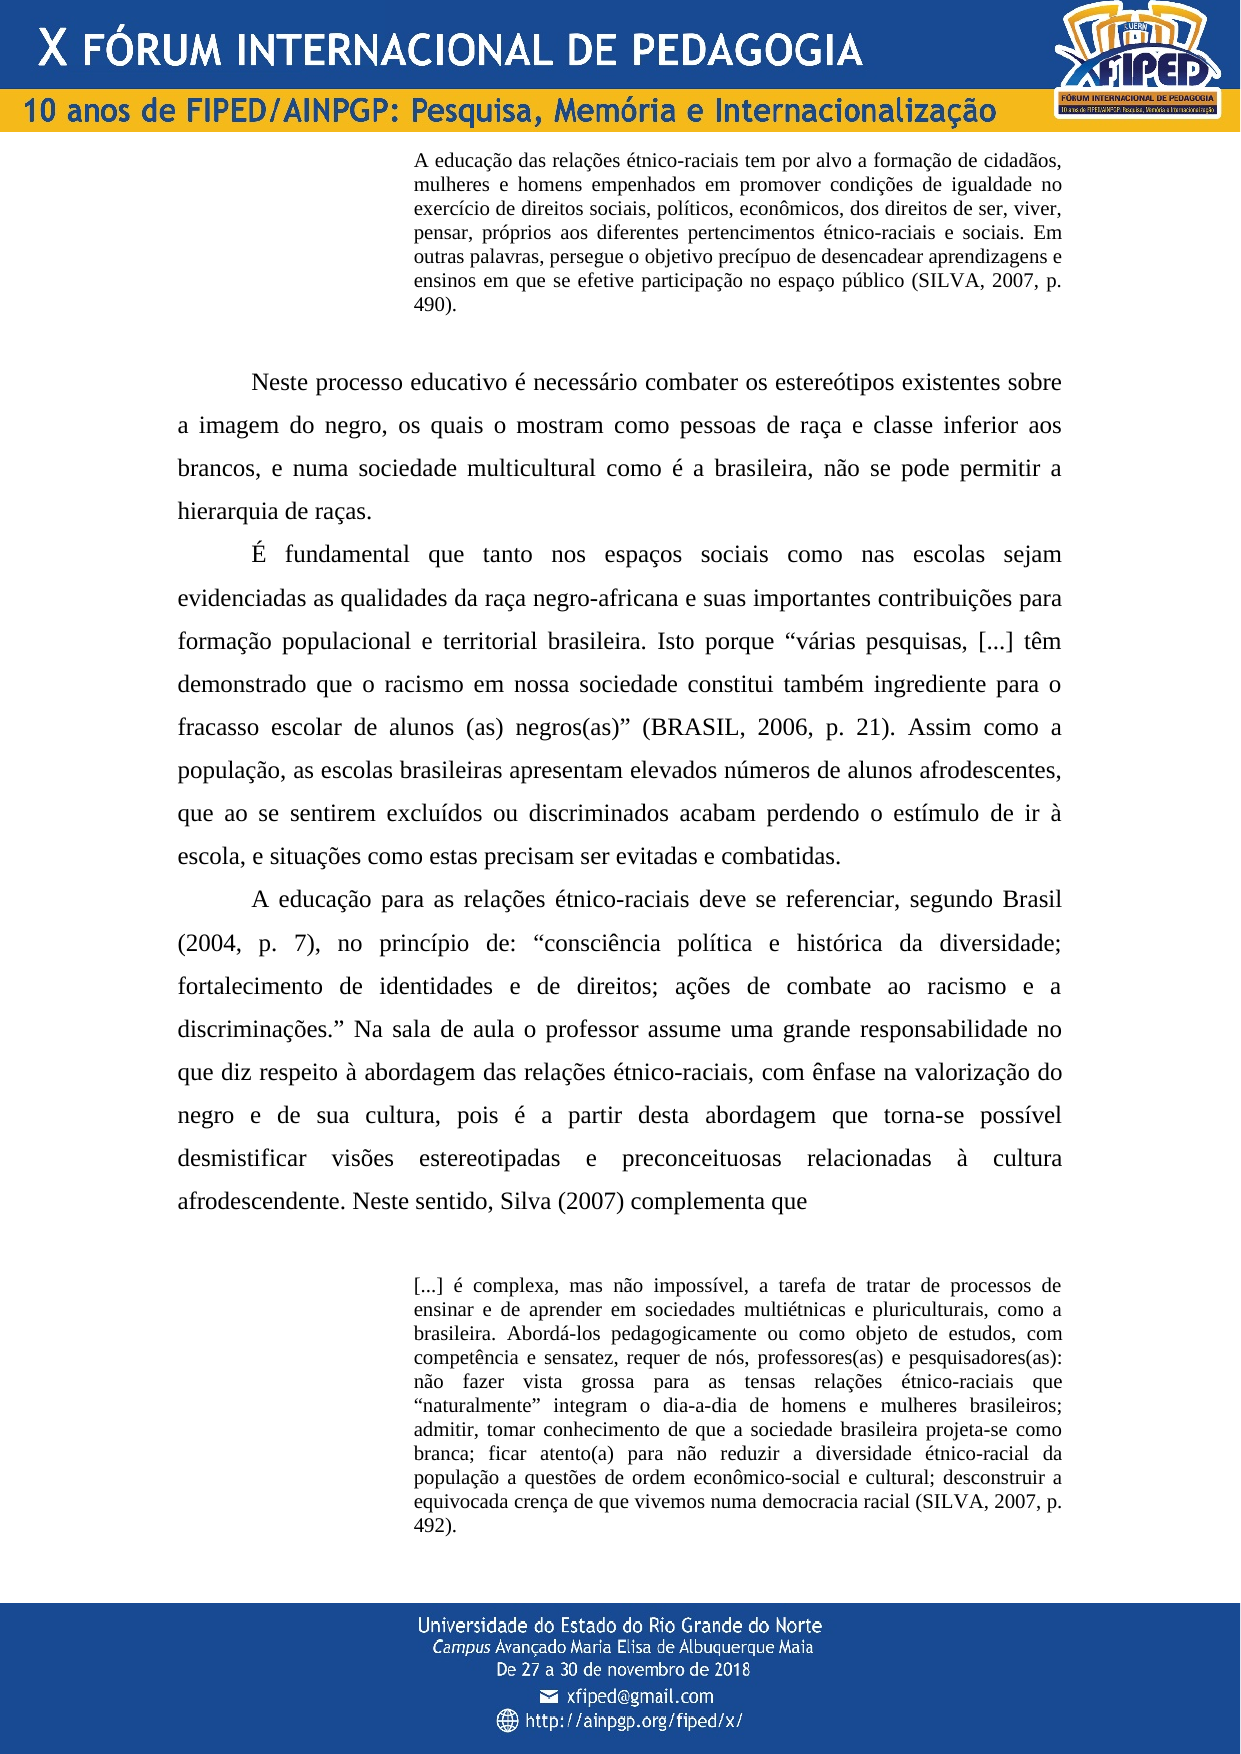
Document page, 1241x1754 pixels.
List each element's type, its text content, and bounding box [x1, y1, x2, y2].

text Neste processo educativo é necessário combater os estereótipos existentes sobre a imagem do negro, os quais o mostram como pessoas de raça e classe inferior aos brancos, e numa sociedade multicultural como é a brasileira, não se pode permitir a hierarquia de raças. [177, 367, 1063, 525]
text A educação das relações étnico-raciais tem por alvo a formação de cidadãos, mulheres e homens empenhados em promover condições de igualdade no exercício de direitos sociais, políticos, econômicos, dos direitos de ser, viver, pensar, próprios aos diferentes pertencimentos étnico-raciais e sociais. Em outras palavras, persegue o objetivo precípuo de desencadear aprendizagens e ensinos em que se efetive participação no espaço público (SILVA, 2007, p. 490). [413, 148, 1063, 316]
text É fundamental que tanto nos espaços sociais como nas escolas sejam evidenciadas as qualidades da raça negro-africana e suas importantes contribuições para formação populacional e territorial brasileira. Isto porque “várias pesquisas, [...] têm demonstrado que o racismo em nossa sociedade constitui também ingrediente para o fracasso escolar de alunos (as) negros(as)” (BRASIL, 2006, p. 21). Assim como a população, as escolas brasileiras apresentam elevados números de alunos afrodescentes, que ao se sentirem excluídos ou discriminados acabam perdendo o estímulo de ir à escola, e situações como estas precisam ser evitadas e combatidas. [177, 539, 1063, 870]
text [...] é complexa, mas não impossível, a tarefa de tratar de processos de ensinar e de aprender em sociedades multiétnicas e pluriculturais, como a brasileira. Abordá-los pedagogicamente ou como objeto de estudos, com competência e sensatez, requer de nós, professores(as) e pesquisadores(as): não fazer vista grossa para as tensas relações étnico-raciais que “naturalmente” integram o dia-a-dia de homens e mulheres brasileiros; admitir, tomar conhecimento de que a sociedade brasileira projeta-se como branca; ficar atento(a) para não reduzir a diversidade étnico-racial da população a questões de ordem econômico-social e cultural; desconstruir a equivocada crença de que vivemos numa democracia racial (SILVA, 2007, p. 492). [413, 1273, 1063, 1537]
picture [0, 1603, 1241, 1754]
picture [0, 0, 1241, 132]
text A educação para as relações étnico-raciais deve se referenciar, segundo Brasil (2004, p. 7), no princípio de: “consciência política e histórica da diversidade; fortalecimento de identidades e de direitos; ações de combate ao racismo e a discriminações.” Na sala de aula o professor assume uma grande responsabilidade no que diz respeito à abordagem das relações étnico-raciais, com ênfase na valorização do negro e de sua cultura, pois é a partir desta abordagem que torna-se possível desmistificar visões estereotipadas e preconceituosas relacionadas à cultura afrodescendente. Neste sentido, Silva (2007) complementa que [177, 884, 1063, 1215]
